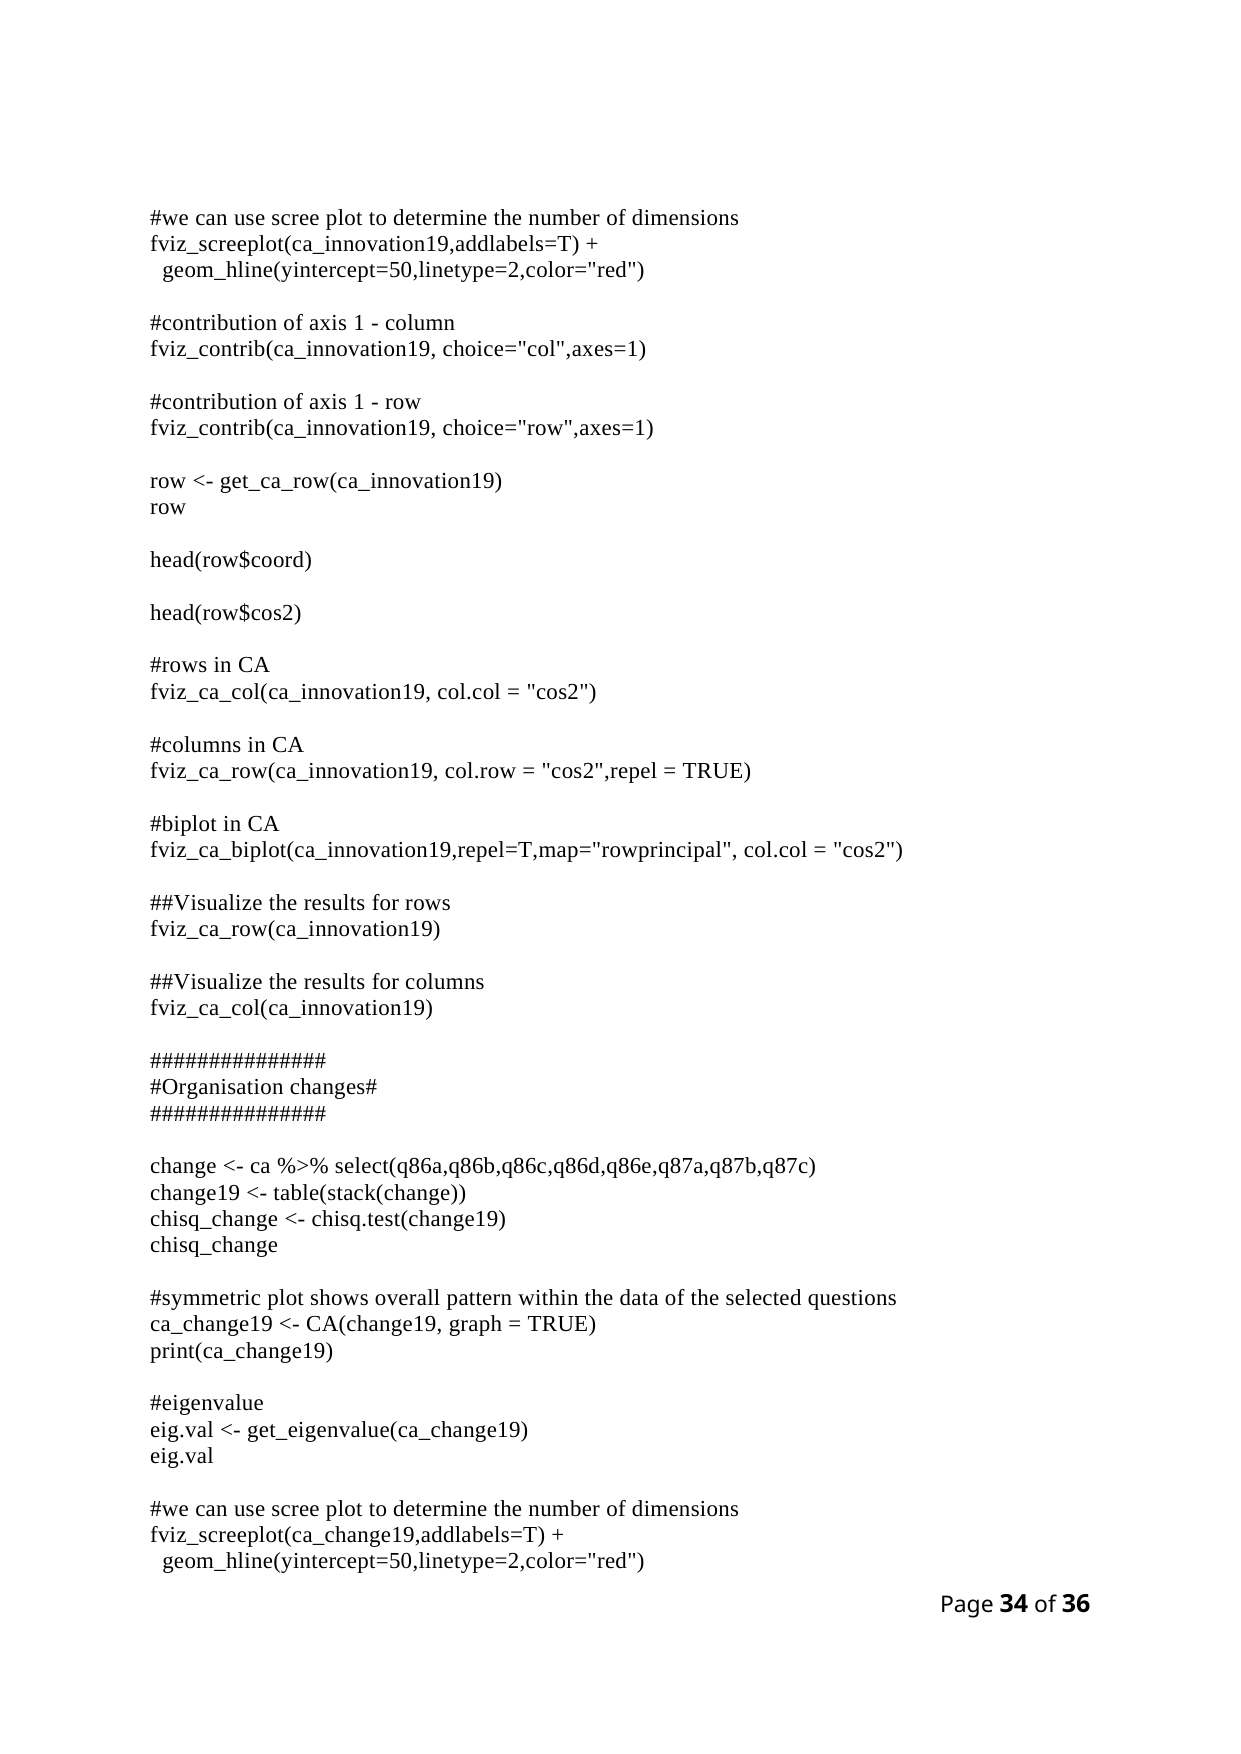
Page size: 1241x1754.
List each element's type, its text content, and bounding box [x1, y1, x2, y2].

text fviz_ca_biplot(ca_innovation19,repel=T,map="rowprincipal", col.col = "cos2") [150, 836, 1090, 862]
text fviz_screeplot(ca_innovation19,addlabels=T) + [150, 230, 1090, 256]
text chisq_change [150, 1231, 1090, 1258]
text head(row$coord) [150, 546, 1090, 572]
text ca_change19 <- CA(change19, graph = TRUE) [150, 1310, 1090, 1337]
text #biplot in CA [150, 810, 1090, 836]
text geom_hline(yintercept=50,linetype=2,color="red") [150, 256, 1090, 283]
text eig.val [150, 1442, 1090, 1468]
text fviz_ca_col(ca_innovation19) [150, 994, 1090, 1021]
text geom_hline(yintercept=50,linetype=2,color="red") [150, 1548, 1090, 1574]
text change <- ca %>% select(q86a,q86b,q86c,q86d,q86e,q87a,q87b,q87c) [150, 1152, 1090, 1179]
text eig.val <- get_eigenvalue(ca_change19) [150, 1416, 1090, 1442]
text fviz_ca_col(ca_innovation19, col.col = "cos2") [150, 678, 1090, 704]
text #we can use scree plot to determine the number of dimensions [150, 203, 1090, 230]
text #columns in CA [150, 731, 1090, 757]
text #symmetric plot shows overall pattern within the data of the selected questions [150, 1284, 1090, 1310]
text row [150, 493, 1090, 520]
text #contribution of axis 1 - row [150, 388, 1090, 414]
text ##Visualize the results for columns [150, 968, 1090, 994]
text #we can use scree plot to determine the number of dimensions [150, 1495, 1090, 1521]
text head(row$cos2) [150, 599, 1090, 625]
text fviz_screeplot(ca_change19,addlabels=T) + [150, 1521, 1090, 1548]
text row <- get_ca_row(ca_innovation19) [150, 467, 1090, 493]
text fviz_ca_row(ca_innovation19, col.row = "cos2",repel = TRUE) [150, 757, 1090, 783]
text change19 <- table(stack(change)) [150, 1179, 1090, 1205]
text print(ca_change19) [150, 1337, 1090, 1363]
text #rows in CA [150, 652, 1090, 678]
text ############### [150, 1047, 1090, 1073]
text ##Visualize the results for rows [150, 889, 1090, 915]
text fviz_contrib(ca_innovation19, choice="col",axes=1) [150, 335, 1090, 362]
text fviz_ca_row(ca_innovation19) [150, 915, 1090, 941]
text chisq_change <- chisq.test(change19) [150, 1205, 1090, 1231]
text ############### [150, 1099, 1090, 1126]
text fviz_contrib(ca_innovation19, choice="row",axes=1) [150, 414, 1090, 441]
text #contribution of axis 1 - column [150, 309, 1090, 335]
text #eigenvalue [150, 1389, 1090, 1416]
text #Organisation changes# [150, 1073, 1090, 1099]
